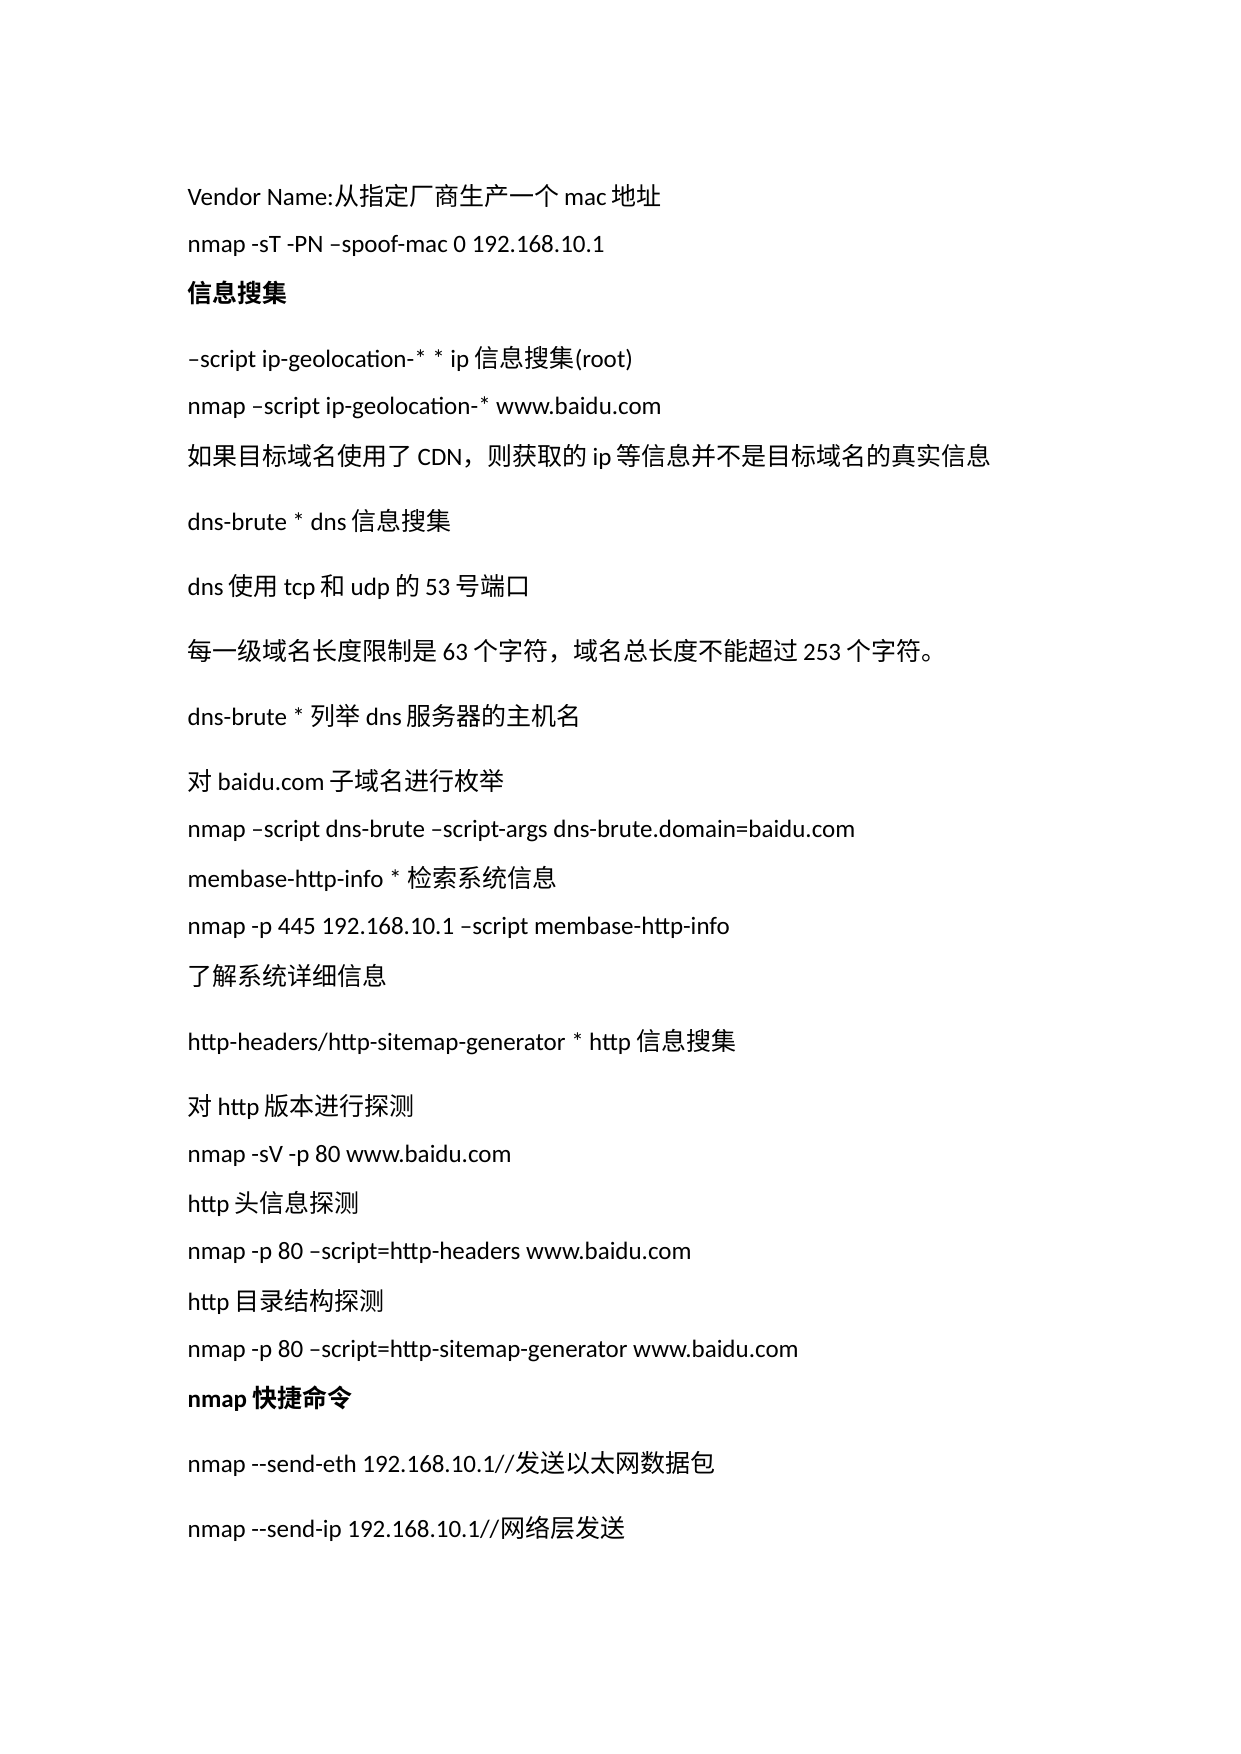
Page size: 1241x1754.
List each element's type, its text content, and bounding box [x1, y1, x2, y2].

text 信息搜集 [187, 259, 1053, 324]
text nmap -p 445 192.168.10.1 –script membase-http-info [187, 909, 1053, 942]
text nmap -sT -PN –spoof-mac 0 192.168.10.1 [187, 227, 1053, 259]
text Vendor Name:从指定厂商生产一个mac地址 [187, 162, 1053, 227]
text nmap –script ip-geolocation-* www.baidu.com [187, 389, 1053, 422]
text nmap -p 80 –script=http-sitemap-generator www.baidu.com [187, 1332, 1053, 1364]
text –script ip-geolocation-* * ip信息搜集(root) [187, 324, 1053, 389]
text 对http版本进行探测 [187, 1072, 1053, 1137]
text 对baidu.com子域名进行枚举 [187, 747, 1053, 812]
text nmap -p 80 –script=http-headers www.baidu.com [187, 1234, 1053, 1267]
text nmap --send-ip 192.168.10.1//网络层发送 [187, 1494, 1053, 1559]
text http目录结构探测 [187, 1267, 1053, 1332]
text http-headers/http-sitemap-generator * http信息搜集 [187, 1007, 1053, 1072]
text http头信息探测 [187, 1169, 1053, 1234]
text nmap快捷命令 [187, 1364, 1053, 1429]
text nmap –script dns-brute –script-args dns-brute.domain=baidu.com [187, 812, 1053, 844]
text 了解系统详细信息 [187, 942, 1053, 1007]
text nmap --send-eth 192.168.10.1//发送以太网数据包 [187, 1429, 1053, 1494]
text dns-brute * dns信息搜集 [187, 487, 1053, 552]
text dns-brute * 列举dns服务器的主机名 [187, 682, 1053, 747]
text membase-http-info * 检索系统信息 [187, 844, 1053, 909]
text 每一级域名长度限制是63个字符，域名总长度不能超过253个字符。 [187, 617, 1053, 682]
text nmap -sV -p 80 www.baidu.com [187, 1137, 1053, 1169]
text 如果目标域名使用了CDN，则获取的ip等信息并不是目标域名的真实信息 [187, 422, 1053, 487]
text dns使用tcp和udp的53号端口 [187, 552, 1053, 617]
